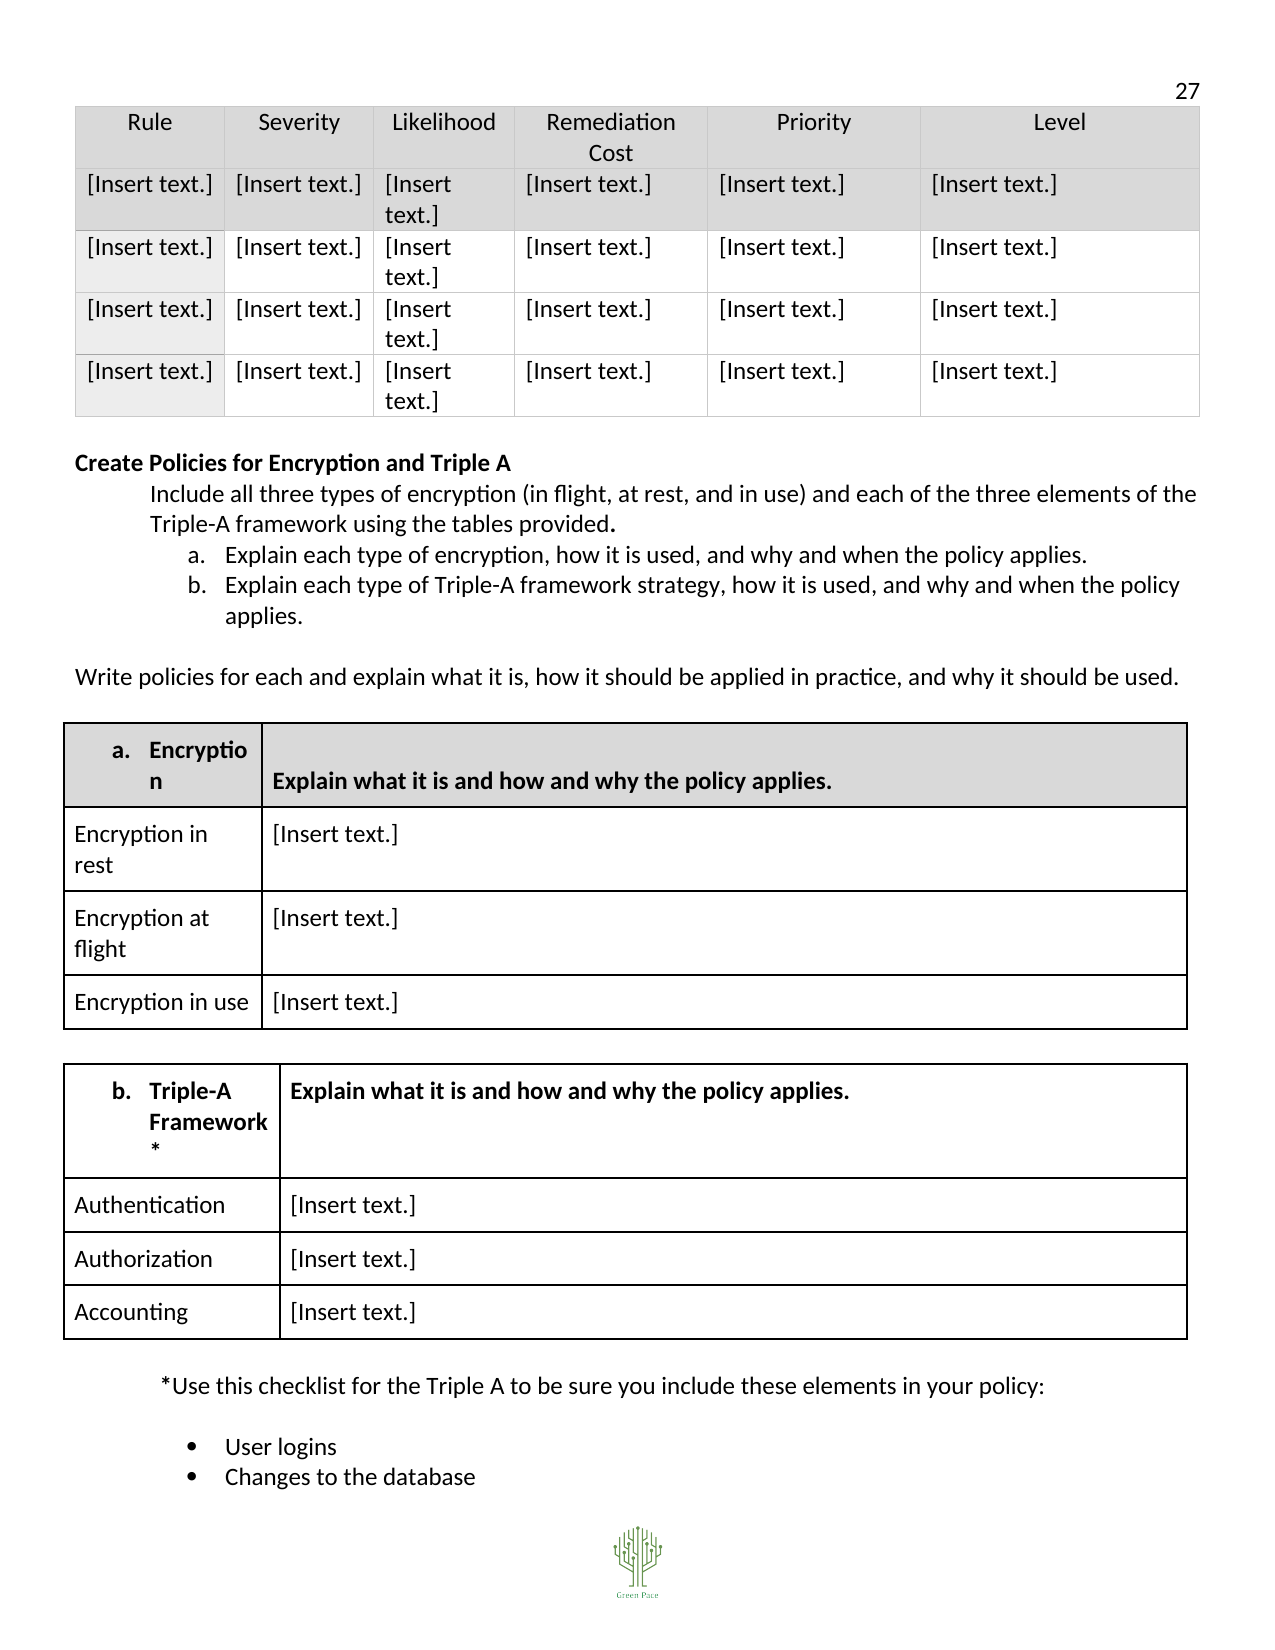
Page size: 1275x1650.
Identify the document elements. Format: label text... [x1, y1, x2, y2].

list Explain each type of encryption, how it is used, and why and when the policy applies. [187, 539, 1200, 569]
table_cell [Insert text.] [708, 355, 920, 416]
table_cell [Insert text.] [708, 293, 920, 354]
table_cell [Insert text.] [515, 231, 707, 292]
table_cell [Insert text.] [263, 976, 1186, 1027]
table_cell [Insert text.] [515, 293, 707, 354]
table_cell Accounting [65, 1286, 279, 1337]
table_cell [Insert text.] [281, 1233, 1186, 1284]
table_cell [Insert text.] [921, 293, 1199, 354]
picture [605, 1521, 670, 1606]
table_cell [Insert text.] [225, 169, 373, 230]
table_header Explain what it is and how and why the policy applies. [281, 1065, 1186, 1177]
text *Use this checklist for the Triple A to be sure you include these elements in your policy: [159, 1370, 1200, 1401]
list Changes to the database [187, 1462, 1200, 1492]
table_header Triple-A Framework* [65, 1065, 279, 1177]
table_cell [Insert text.] [374, 231, 514, 292]
table_header Remediation Cost [515, 107, 707, 168]
text Write policies for each and explain what it is, how it should be applied in practice, and why it should be used. [75, 661, 1200, 692]
table_cell [Insert text.] [708, 169, 920, 230]
table_cell [Insert text.] [374, 169, 514, 230]
list User logins [187, 1431, 1200, 1462]
list Explain each type of Triple-A framework strategy, how it is used, and why and when the policy applies. [187, 569, 1200, 631]
table_cell [Insert text.] [921, 169, 1199, 230]
table_header Severity [225, 107, 373, 168]
table_cell [Insert text.] [281, 1286, 1186, 1337]
table_header Level [921, 107, 1199, 168]
table_cell Authentication [65, 1179, 279, 1231]
table_cell [Insert text.] [263, 892, 1186, 974]
table_cell [Insert text.] [76, 169, 224, 230]
table_cell [Insert text.] [515, 355, 707, 416]
table_header Rule [76, 107, 224, 168]
table_cell [Insert text.] [374, 355, 514, 416]
table_header Encryption [65, 724, 261, 806]
table_cell [Insert text.] [76, 355, 224, 416]
table_cell [Insert text.] [515, 169, 707, 230]
table_cell [Insert text.] [263, 808, 1186, 890]
table_cell [Insert text.] [76, 231, 224, 292]
table_cell [Insert text.] [225, 355, 373, 416]
table_cell [Insert text.] [225, 293, 373, 354]
table_header Likelihood [374, 107, 514, 168]
text Include all three types of encryption (in flight, at rest, and in use) and each of the three elements of the Triple-A framework using the tables provided. [150, 478, 1200, 539]
table_cell [Insert text.] [921, 355, 1199, 416]
table_cell [Insert text.] [374, 293, 514, 354]
table_cell [Insert text.] [281, 1179, 1186, 1231]
table_cell Authorization [65, 1233, 279, 1284]
table_cell Encryption in rest [65, 808, 261, 890]
subtitle Create Policies for Encryption and Triple A [75, 447, 1200, 478]
table_header Priority [708, 107, 920, 168]
table_cell [Insert text.] [921, 231, 1199, 292]
table_cell [Insert text.] [708, 231, 920, 292]
table_cell [Insert text.] [225, 231, 373, 292]
table_cell Encryption in use [65, 976, 261, 1027]
table_header Explain what it is and how and why the policy applies. [263, 724, 1186, 806]
table_cell [Insert text.] [76, 293, 224, 354]
table_cell Encryption at flight [65, 892, 261, 974]
